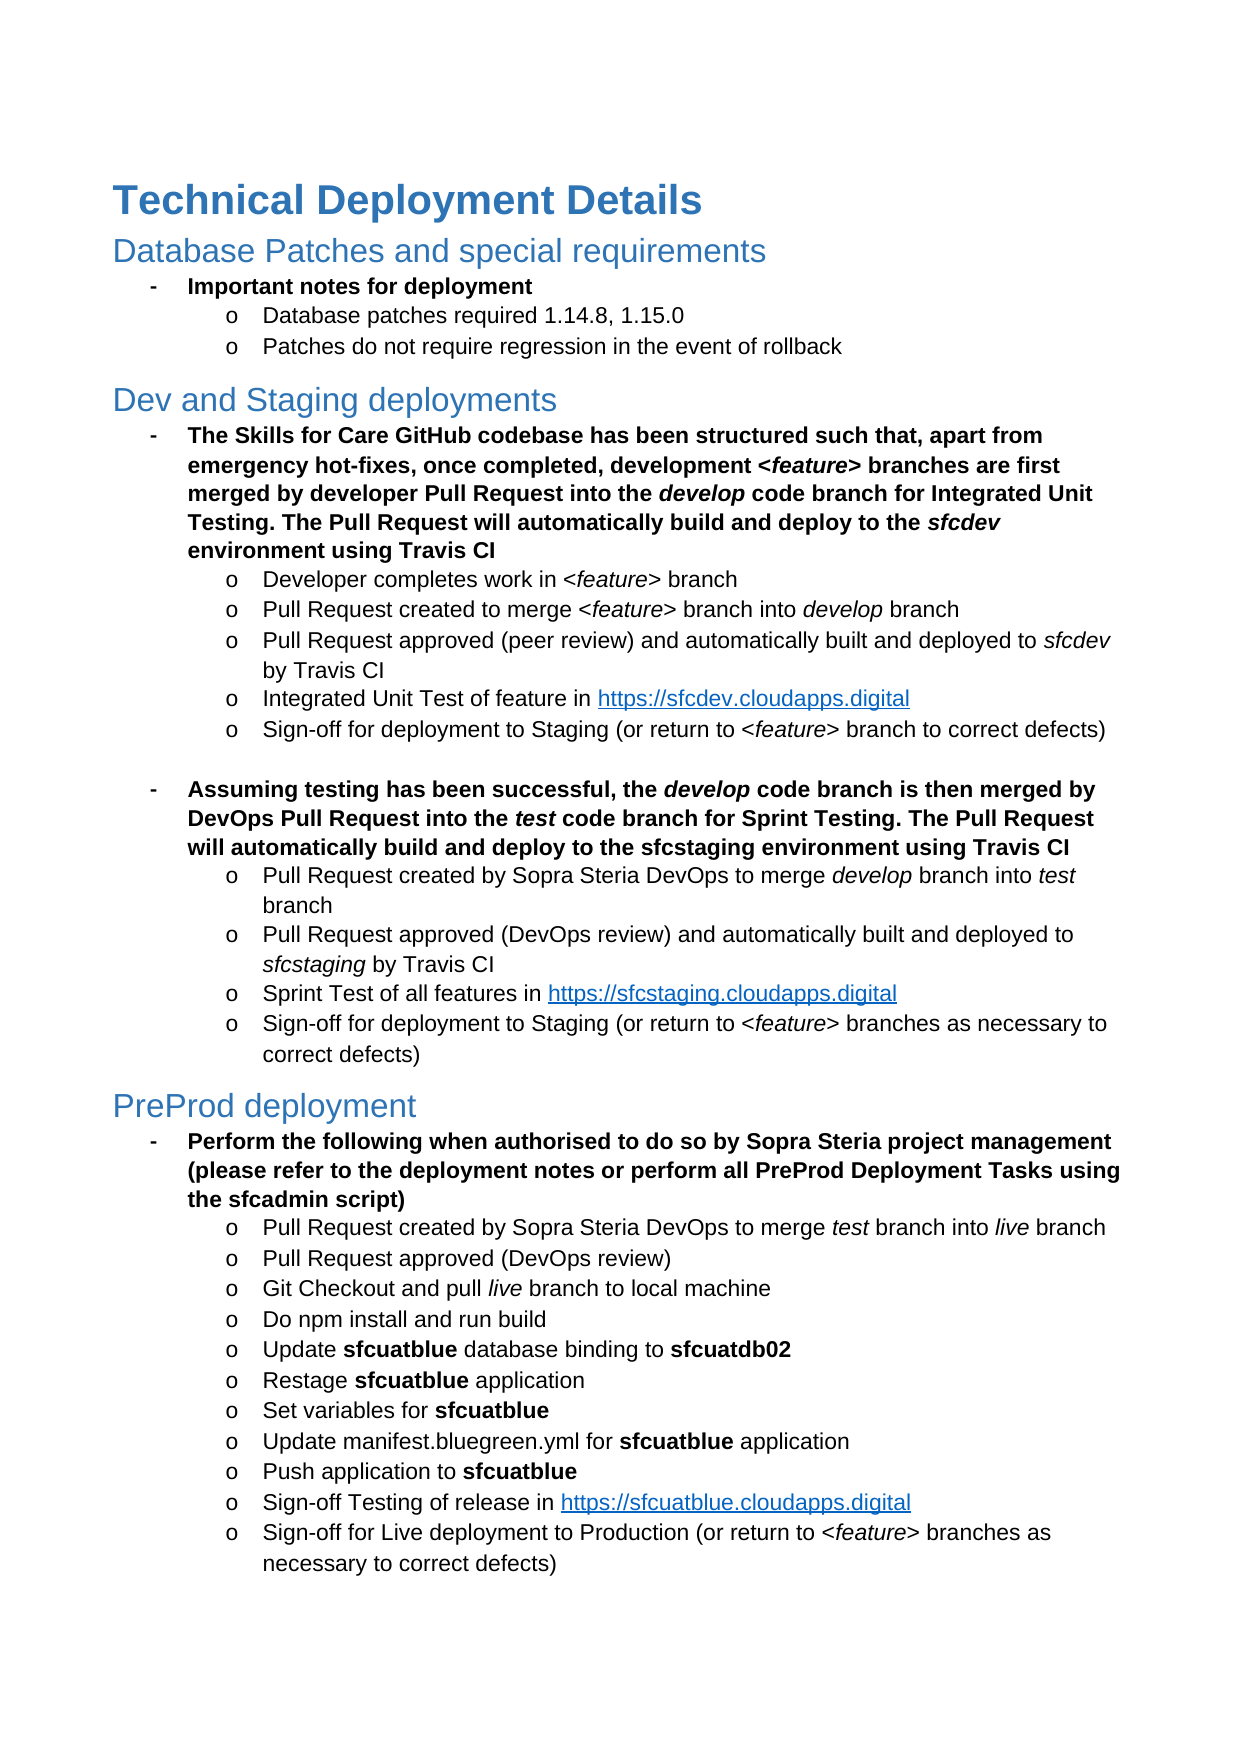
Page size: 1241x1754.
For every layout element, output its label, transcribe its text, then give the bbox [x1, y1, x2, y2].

list Pull Request approved (DevOps review) and automatically built and deployed to sfcstaging by Travis CI [225, 921, 1128, 977]
list Set variables for sfcuatblue [225, 1397, 1128, 1426]
list Push application to sfcuatblue [225, 1458, 1128, 1487]
list Sign-off for deployment to Staging (or return to <feature> branches as necessary to correct defects) [225, 1010, 1128, 1067]
list Sprint Test of all features in https://sfcstaging.cloudapps.digital [225, 979, 1128, 1008]
subtitle Dev and Staging deployments [112, 380, 1128, 419]
list Pull Request approved (DevOps review) [225, 1244, 1128, 1273]
list Sign-off for Live deployment to Production (or return to <feature> branches as necessary to correct defects) [225, 1519, 1128, 1576]
subtitle PreProd deployment [112, 1086, 1128, 1124]
list The Skills for Care GitHub codebase has been structured such that, apart from emergency hot-fixes, once completed, development <feature> branches are first merged by developer Pull Request into the develop code branch for Integrated Unit Testing. The Pull Request will automatically build and deploy to the sfcdev environment using Travis CI [150, 422, 1128, 563]
subtitle Technical Deployment Details [112, 175, 1128, 223]
list Patches do not require regression in the event of rollback [225, 333, 1128, 361]
list Pull Request created by Sopra Steria DevOps to merge develop branch into test branch [225, 862, 1128, 919]
list Update manifest.bluegreen.yml for sfcuatblue application [225, 1428, 1128, 1456]
list Integrated Unit Test of feature in https://sfcdev.cloudapps.digital [225, 685, 1128, 714]
list Git Checkout and pull live branch to local machine [225, 1275, 1128, 1303]
list Pull Request created by Sopra Steria DevOps to merge test branch into live branch [225, 1214, 1128, 1242]
list Sign-off for deployment to Staging (or return to <feature> branch to correct defects) [225, 716, 1128, 744]
list Pull Request approved (peer review) and automatically built and deployed to sfcdev by Travis CI [225, 627, 1128, 683]
list Update sfcuatblue database binding to sfcuatdb02 [225, 1336, 1128, 1364]
list Database patches required 1.14.8, 1.15.0 [225, 302, 1128, 331]
list Do npm install and run build [225, 1306, 1128, 1334]
list Perform the following when authorised to do so by Sopra Steria project management (please refer to the deployment notes or perform all PreProd Deployment Tasks using the sfcadmin script) [150, 1127, 1128, 1212]
list Important notes for deployment [150, 272, 1128, 300]
list Restage sfcuatblue application [225, 1367, 1128, 1395]
subtitle Database Patches and special requirements [112, 231, 1128, 269]
list Sign-off Testing of release in https://sfcuatblue.cloudapps.digital [225, 1489, 1128, 1517]
list Assuming testing has been successful, the develop code branch is then merged by DevOps Pull Request into the test code branch for Sprint Testing. The Pull Request will automatically build and deploy to the sfcstaging environment using Travis CI [150, 775, 1128, 860]
list Developer completes work in <feature> branch [225, 566, 1128, 594]
list Pull Request created to merge <feature> branch into develop branch [225, 596, 1128, 624]
